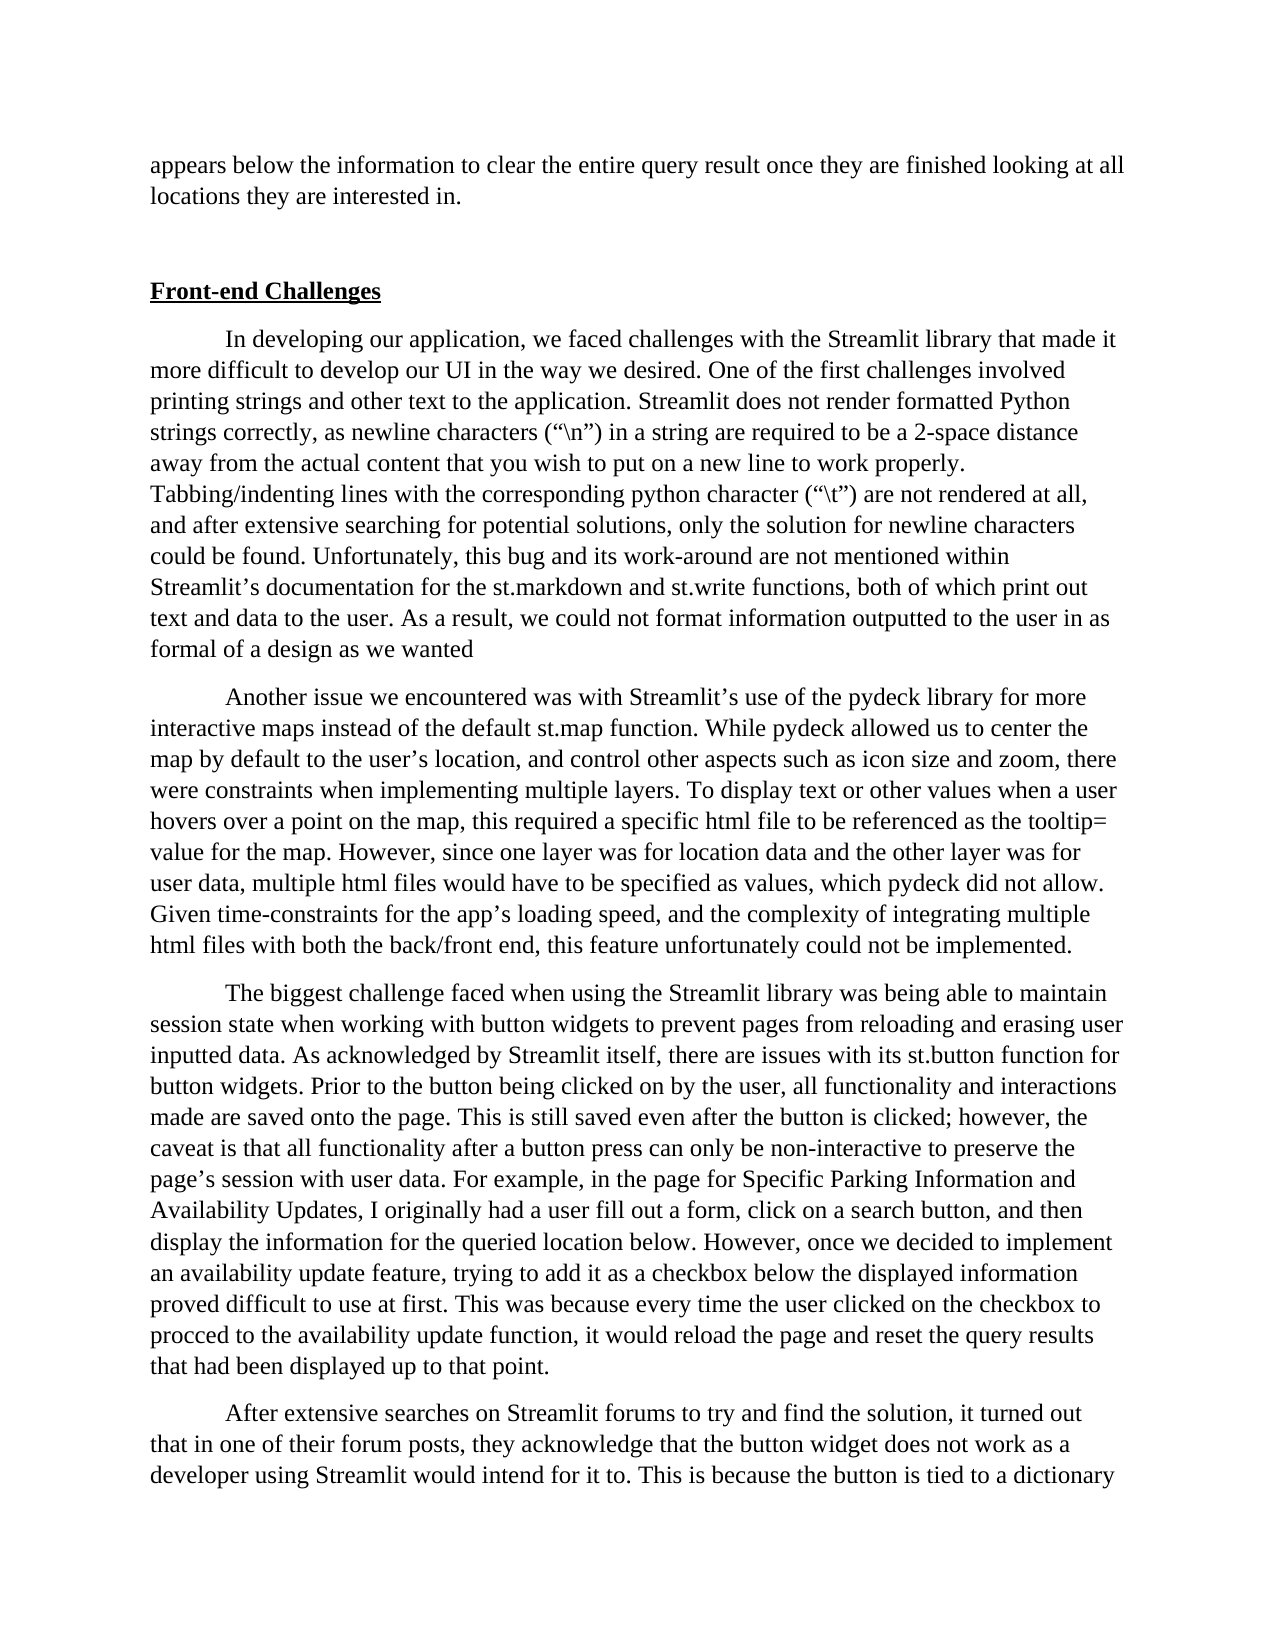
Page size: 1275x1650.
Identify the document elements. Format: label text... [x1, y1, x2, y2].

text Front-end Challenges [150, 276, 1125, 305]
text Another issue we encountered was with Streamlit’s use of the pydeck library for more interactive maps instead of the default st.map function. While pydeck allowed us to center the map by default to the user’s location, and control other aspects such as icon size and zoom, there were constraints when implementing multiple layers. To display text or other values when a user hovers over a point on the map, this required a specific html file to be referenced as the tooltip= value for the map. However, since one layer was for location data and the other layer was for user data, multiple html files would have to be specified as values, which pydeck did not allow. Given time-constraints for the app’s loading speed, and the complexity of integrating multiple html files with both the back/front end, this feature unfortunately could not be implemented. [150, 682, 1125, 959]
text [150, 1398, 1125, 1489]
text The biggest challenge faced when using the Streamlit library was being able to maintain session state when working with button widgets to prevent pages from reloading and erasing user inputted data. As acknowledged by Streamlit itself, there are issues with its st.button function for button widgets. Prior to the button being clicked on by the user, all functionality and interactions made are saved onto the page. This is still saved even after the button is clicked; however, the caveat is that all functionality after a button press can only be non-interactive to preserve the page’s session with user data. For example, in the page for Specific Parking Information and Availability Updates, I originally had a user fill out a form, click on a search button, and then display the information for the queried location below. However, once we decided to implement an availability update feature, trying to add it as a checkbox below the displayed information proved difficult to use at first. This was because every time the user clicked on the checkbox to procced to the availability update function, it would reload the page and reset the query results that had been displayed up to that point. [150, 978, 1125, 1379]
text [150, 150, 1125, 210]
text In developing our application, we faced challenges with the Streamlit library that made it more difficult to develop our UI in the way we desired. One of the first challenges involved printing strings and other text to the application. Streamlit does not render formatted Python strings correctly, as newline characters (“\n”) in a string are required to be a 2-space distance away from the actual content that you wish to put on a new line to work properly. Tabbing/indenting lines with the corresponding python character (“\t”) are not rendered at all, and after extensive searching for potential solutions, only the solution for newline characters could be found. Unfortunately, this bug and its work-around are not mentioned within Streamlit’s documentation for the st.markdown and st.write functions, both of which print out text and data to the user. As a result, we could not format information outputted to the user in as formal of a design as we wanted [150, 324, 1125, 663]
